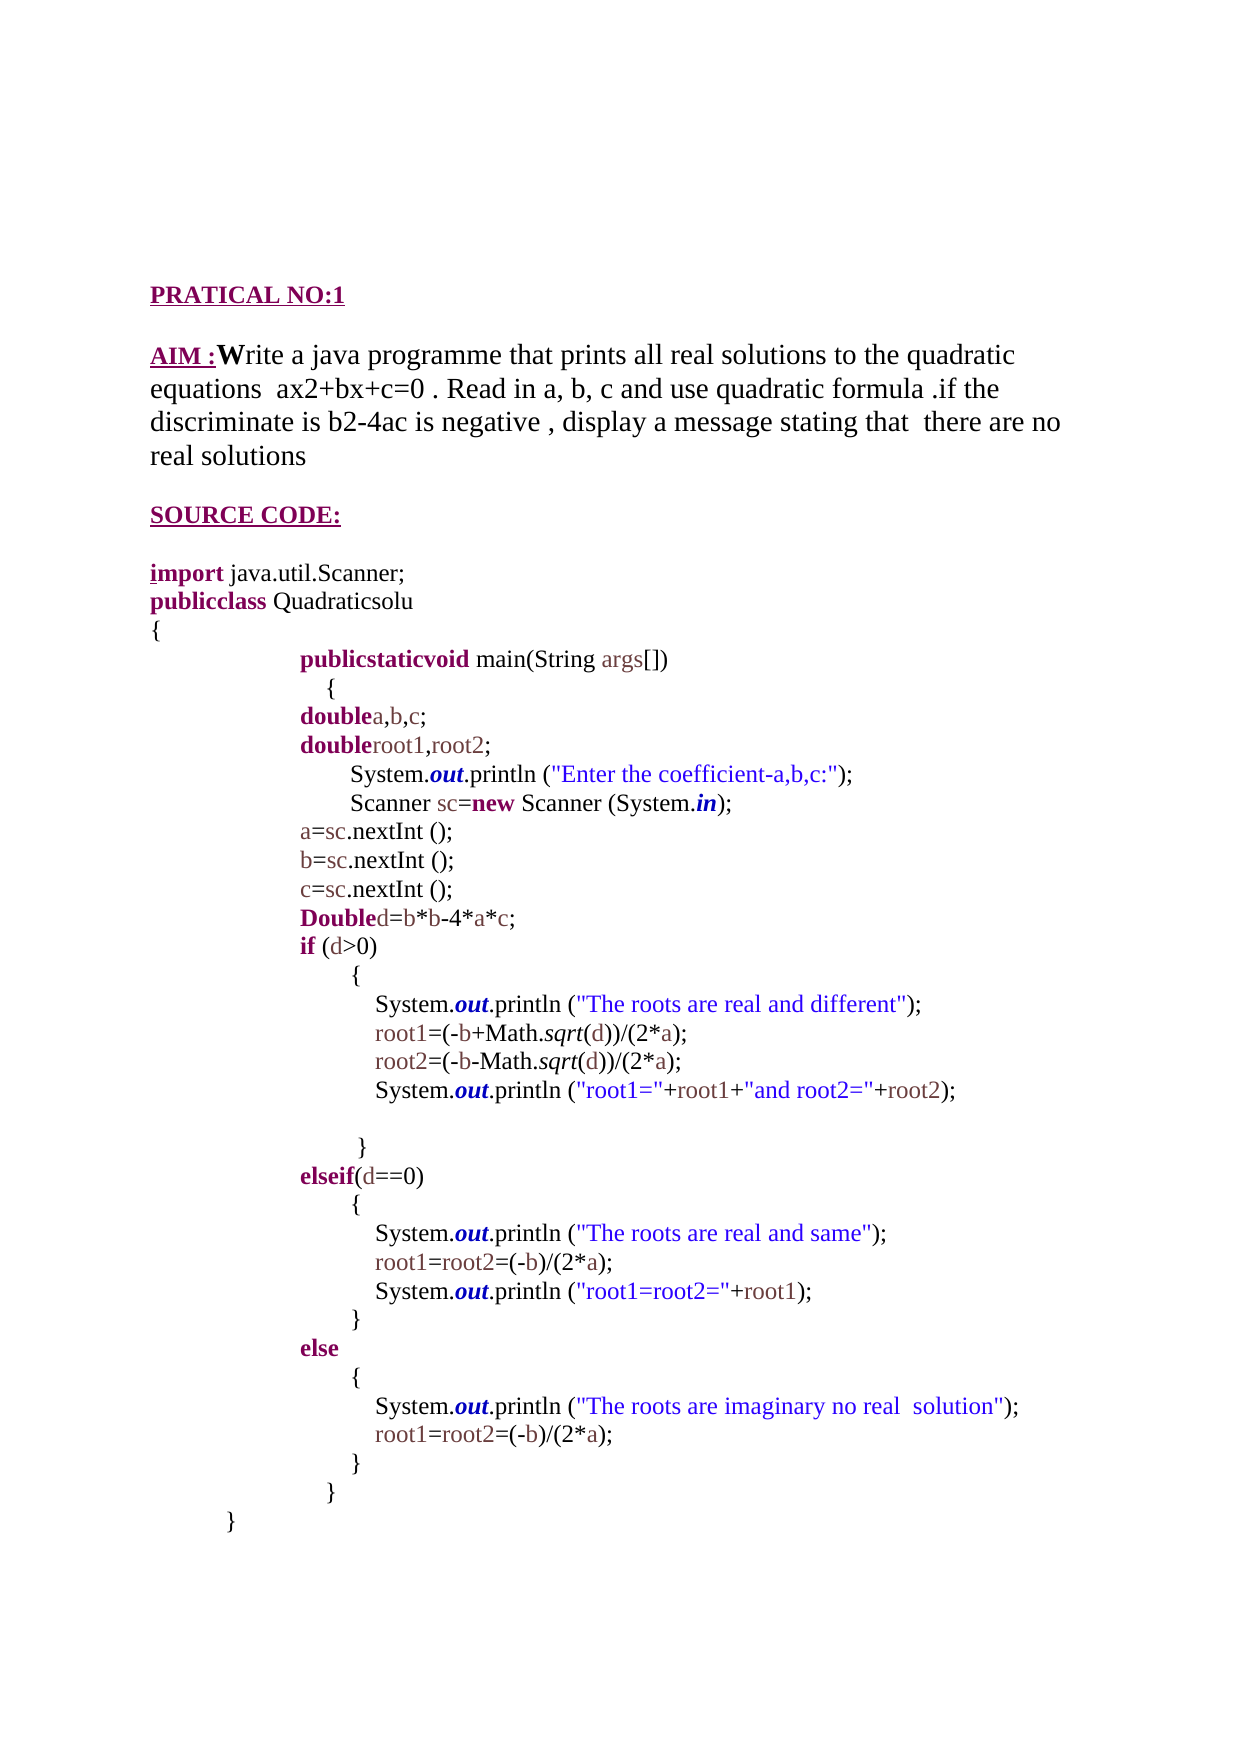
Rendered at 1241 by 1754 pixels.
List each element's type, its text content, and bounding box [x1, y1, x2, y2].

text doublea,b,c; [150, 701, 1090, 730]
text c=sc.nextInt (); [150, 874, 1090, 903]
text } [150, 1506, 1090, 1534]
text { [150, 1189, 1090, 1218]
text b=sc.nextInt (); [150, 845, 1090, 874]
text root1=root2=(-b)/(2*a); [150, 1247, 1090, 1276]
text if (d>0) [150, 931, 1090, 960]
text root1=(-b+Math.sqrt(d))/(2*a); [150, 1018, 1090, 1046]
text AIM :Write a java programme that prints all real solutions to the quadratic equations ax2+bx+c=0 . Read in a, b, c and use quadratic formula .if the discriminate is b2-4ac is negative , display a message stating that there are no real solutions [150, 337, 1090, 471]
text System.out.println ("root1=root2="+root1); [150, 1276, 1090, 1304]
text PRATICAL NO:1 [150, 280, 1090, 308]
text { [150, 673, 1090, 701]
text SOURCE CODE: [150, 500, 1090, 529]
text System.out.println ("Enter the coefficient-a,b,c:"); [150, 759, 1090, 788]
text } [150, 1132, 1090, 1161]
text System.out.println ("root1="+root1+"and root2="+root2); [150, 1075, 1090, 1104]
text Scanner sc=new Scanner (System.in); [150, 788, 1090, 816]
text doubleroot1,root2; [150, 730, 1090, 759]
text } [150, 1448, 1090, 1477]
text else [150, 1333, 1090, 1362]
text System.out.println ("The roots are real and same"); [150, 1218, 1090, 1247]
text System.out.println ("The roots are real and different"); [150, 989, 1090, 1018]
text } [150, 1304, 1090, 1333]
text System.out.println ("The roots are imaginary no real solution"); [300, 1391, 1090, 1419]
text root2=(-b-Math.sqrt(d))/(2*a); [150, 1046, 1090, 1075]
text { [150, 960, 1090, 989]
text { [150, 615, 1090, 644]
text Doubled=b*b-4*a*c; [150, 903, 1090, 931]
text elseif(d==0) [150, 1161, 1090, 1189]
text publicstaticvoid main(String args[]) [150, 644, 1090, 673]
text } [150, 1477, 1090, 1506]
text publicclass Quadraticsolu [150, 586, 1090, 615]
text a=sc.nextInt (); [150, 816, 1090, 845]
text { [150, 1362, 1090, 1391]
text import java.util.Scanner; [150, 558, 1090, 586]
text root1=root2=(-b)/(2*a); [150, 1419, 1090, 1448]
